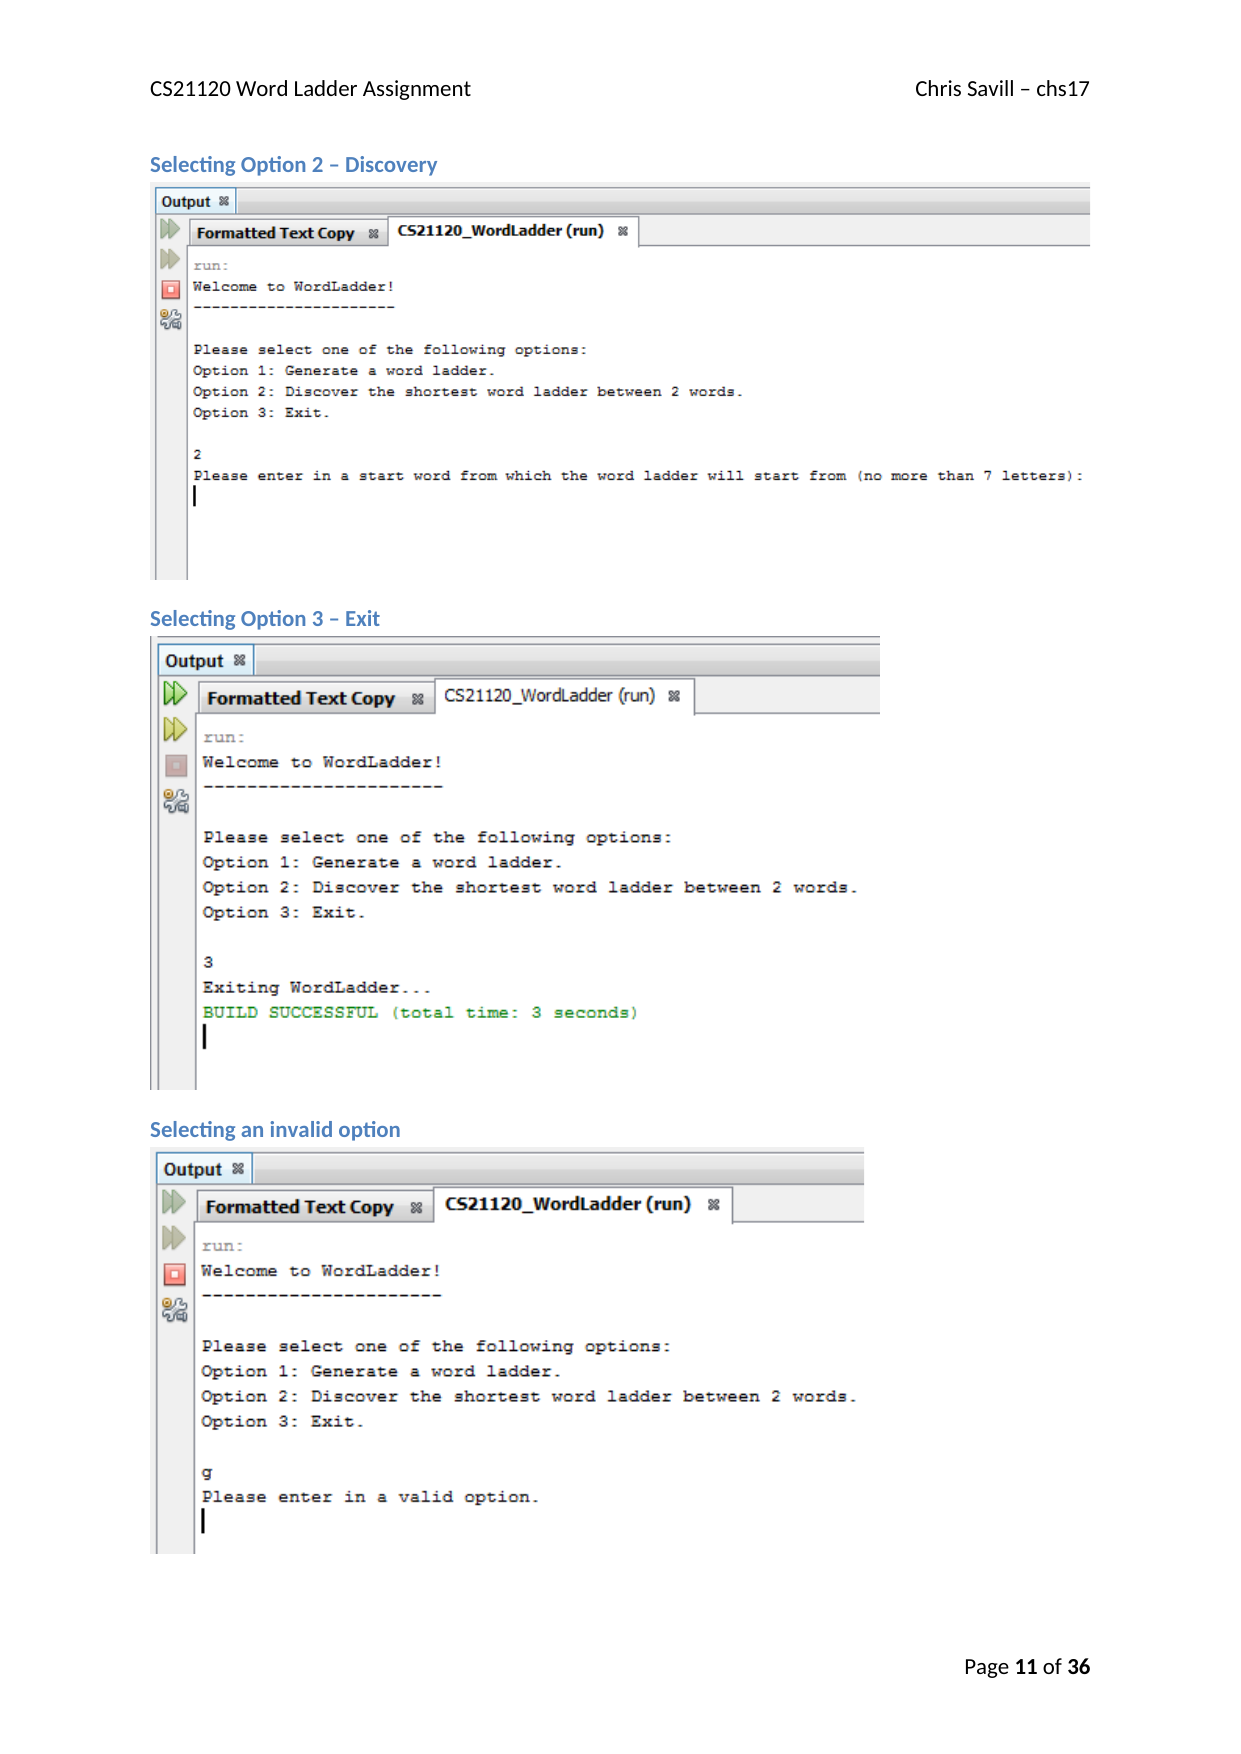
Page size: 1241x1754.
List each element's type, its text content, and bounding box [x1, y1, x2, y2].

subtitle Selecting Option 3 – Exit [150, 604, 1090, 632]
subtitle Selecting Option 2 – Discovery [150, 150, 1090, 178]
subtitle Selecting an invalid option [150, 1115, 1090, 1143]
